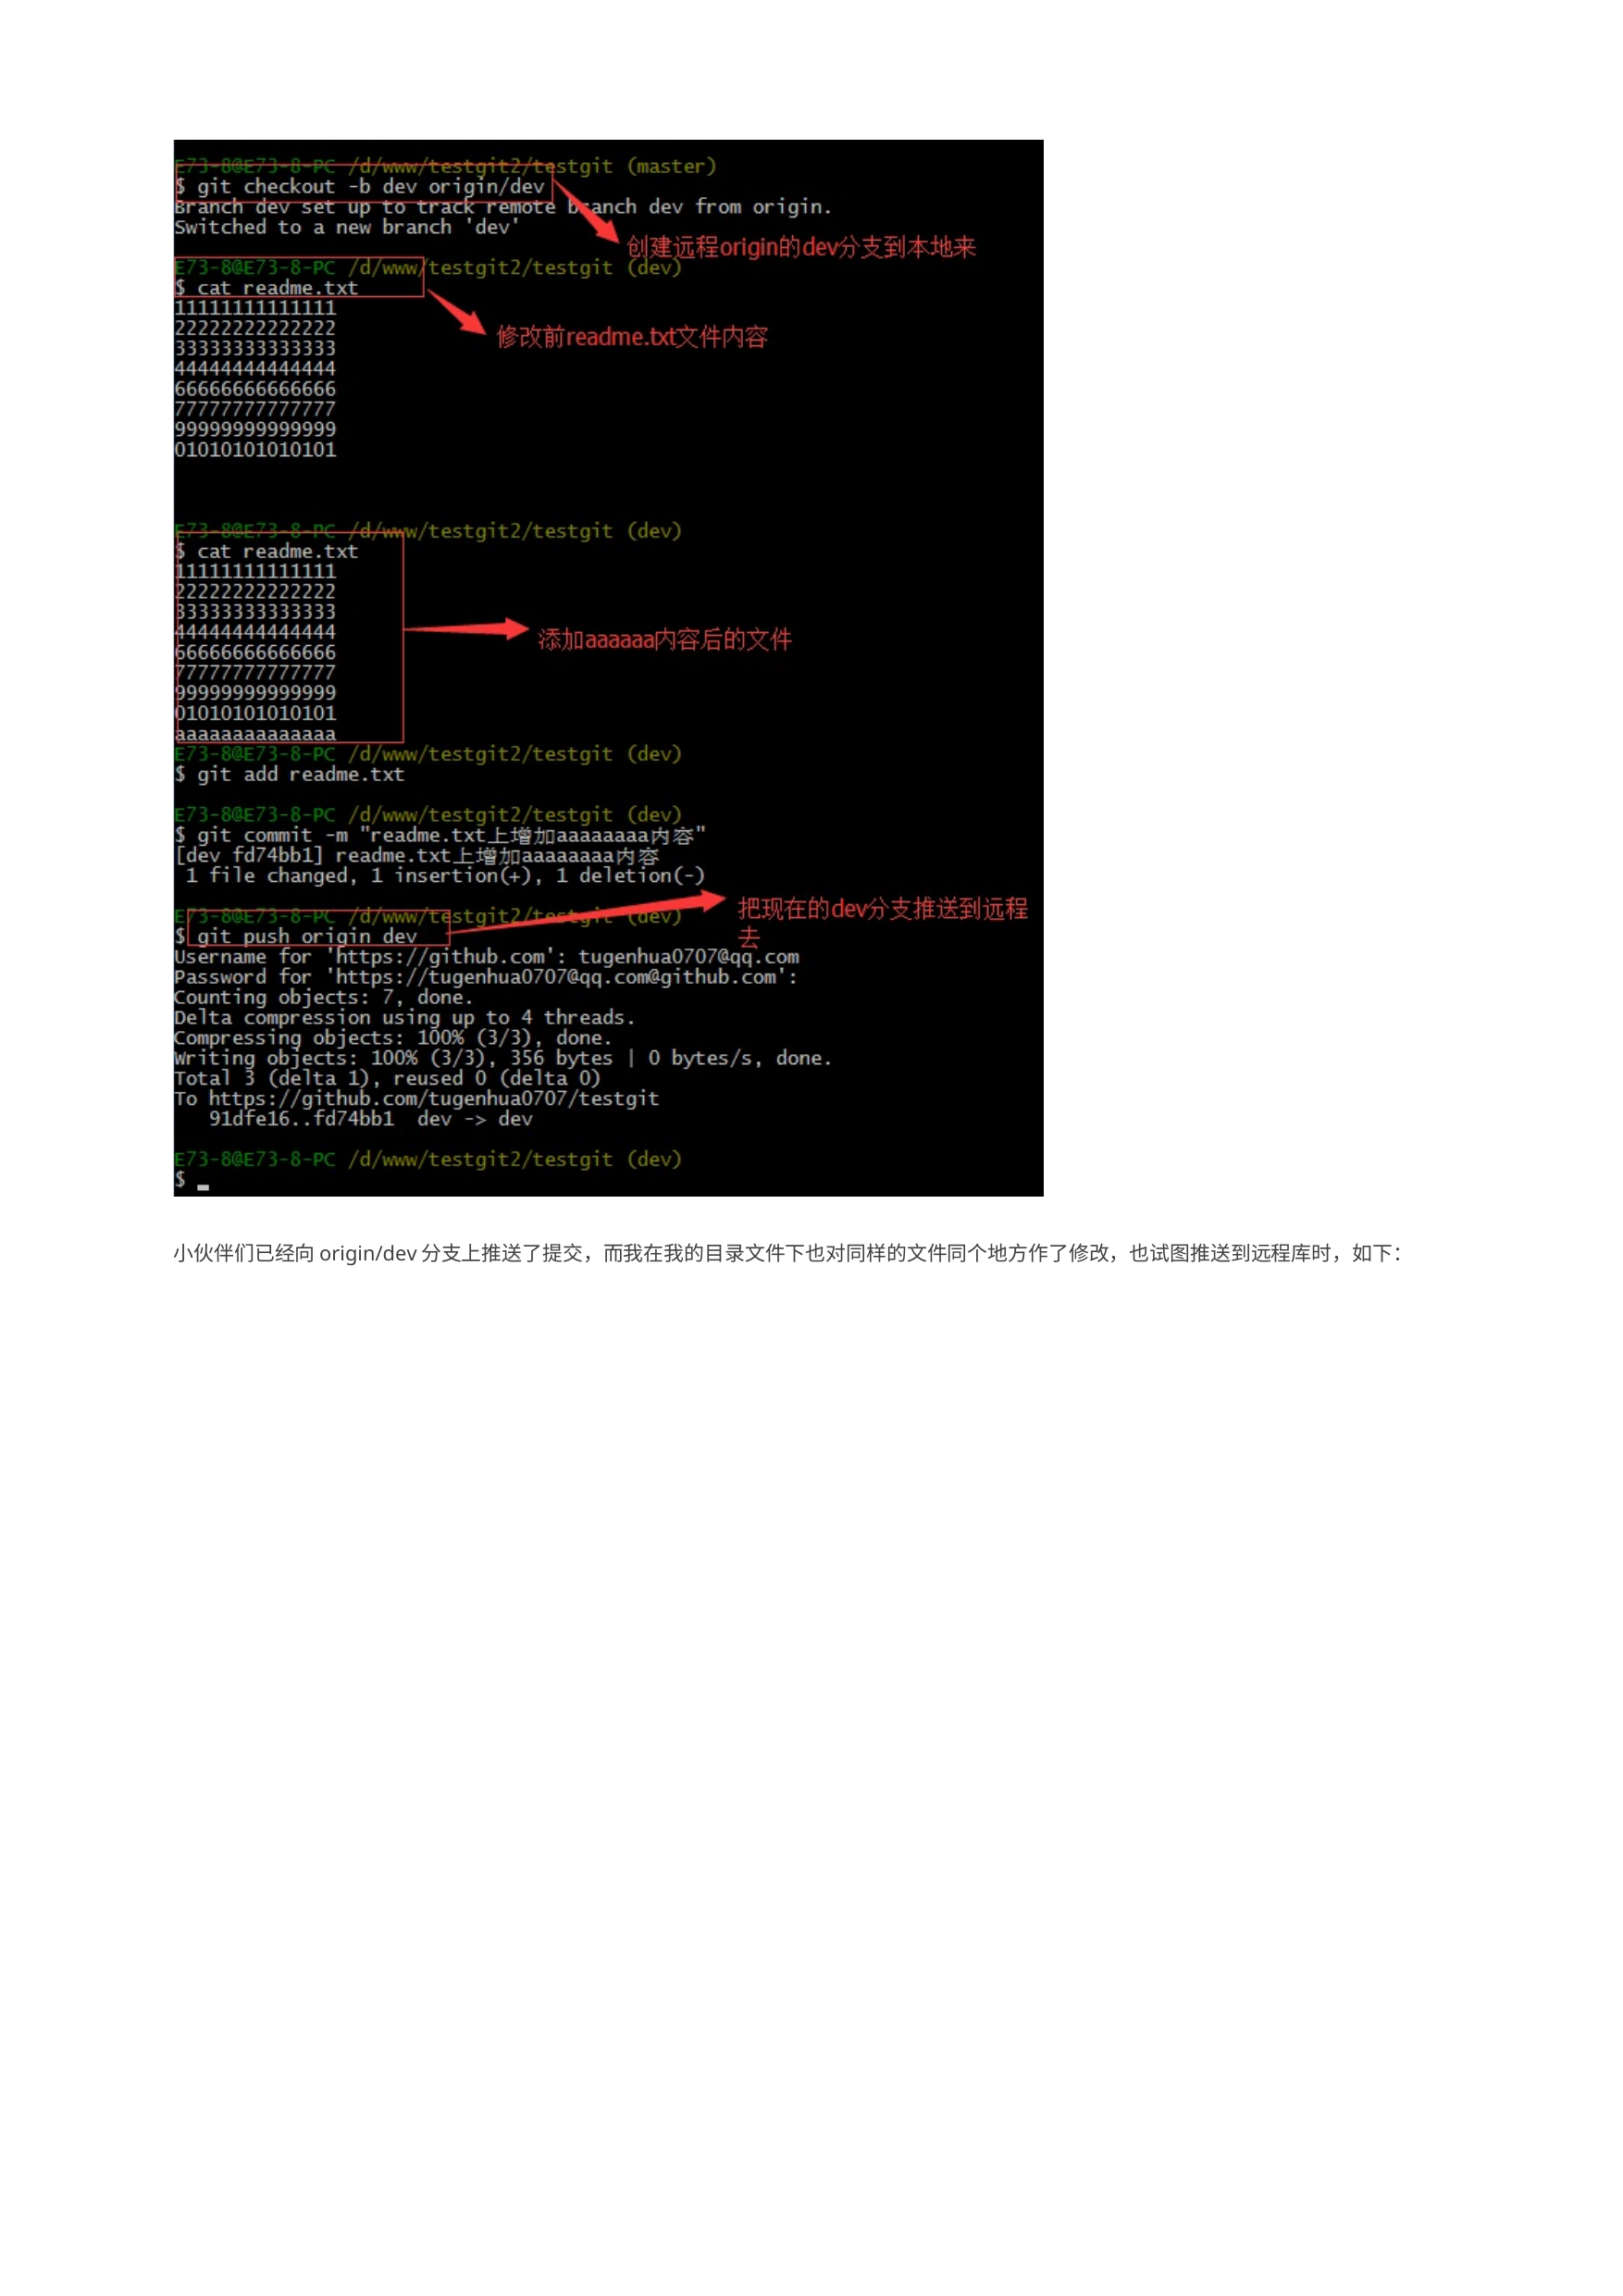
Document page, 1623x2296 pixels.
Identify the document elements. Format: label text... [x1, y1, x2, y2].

picture [173, 140, 1044, 1197]
text 小伙伴们已经向origin/dev分支上推送了提交，而我在我的目录文件下也对同样的文件同个地方作了修改，也试图推送到远程库时，如下： [173, 1237, 1449, 1267]
